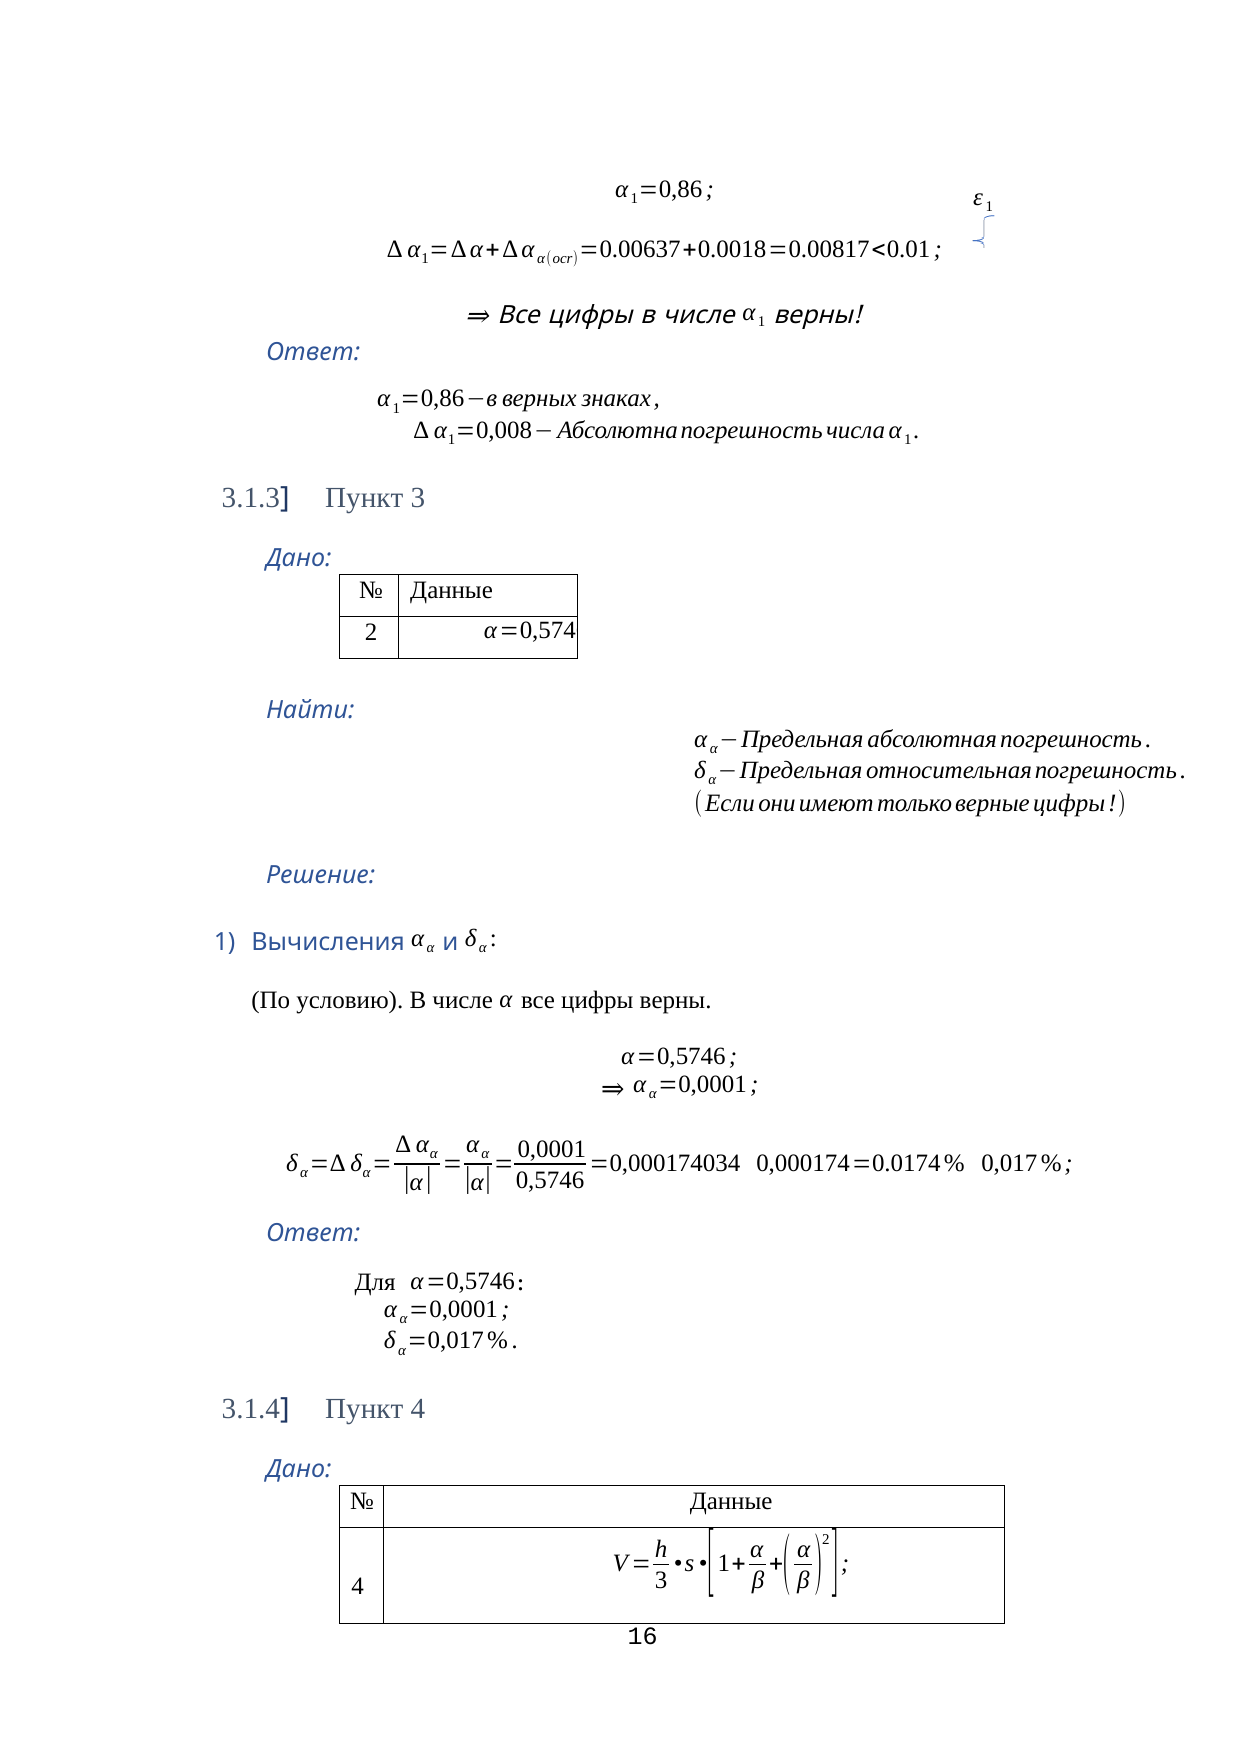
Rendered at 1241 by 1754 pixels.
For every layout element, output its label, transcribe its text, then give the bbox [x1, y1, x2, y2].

table_header Данные [399, 575, 577, 616]
list ⇒ Все цифры в числе верны! [222, 298, 1107, 330]
text ⇒ [251, 1071, 1107, 1102]
subtitle Ответ: [266, 1214, 1107, 1248]
list Для : [354, 1266, 1107, 1296]
subtitle Ответ: [266, 334, 1107, 368]
subtitle Дано: [266, 540, 1107, 574]
table_cell 4 [340, 1528, 383, 1622]
subtitle Решение: [266, 857, 1107, 891]
table_header № [340, 575, 398, 616]
table_cell [399, 617, 577, 658]
subtitle Дано: [266, 1451, 1107, 1485]
text (По условию). В числе все цифры верны. [251, 986, 1107, 1014]
table_header Данные [384, 1486, 1004, 1527]
subtitle 3.1.3] Пункт 3 [221, 476, 1107, 516]
subtitle Вычисления и [213, 923, 1107, 957]
subtitle 3.1.4] Пункт 4 [221, 1387, 1107, 1427]
table_cell [384, 1528, 1004, 1622]
table_header № [340, 1486, 383, 1527]
subtitle Найти: [266, 692, 1107, 726]
table_cell 2 [340, 617, 398, 658]
